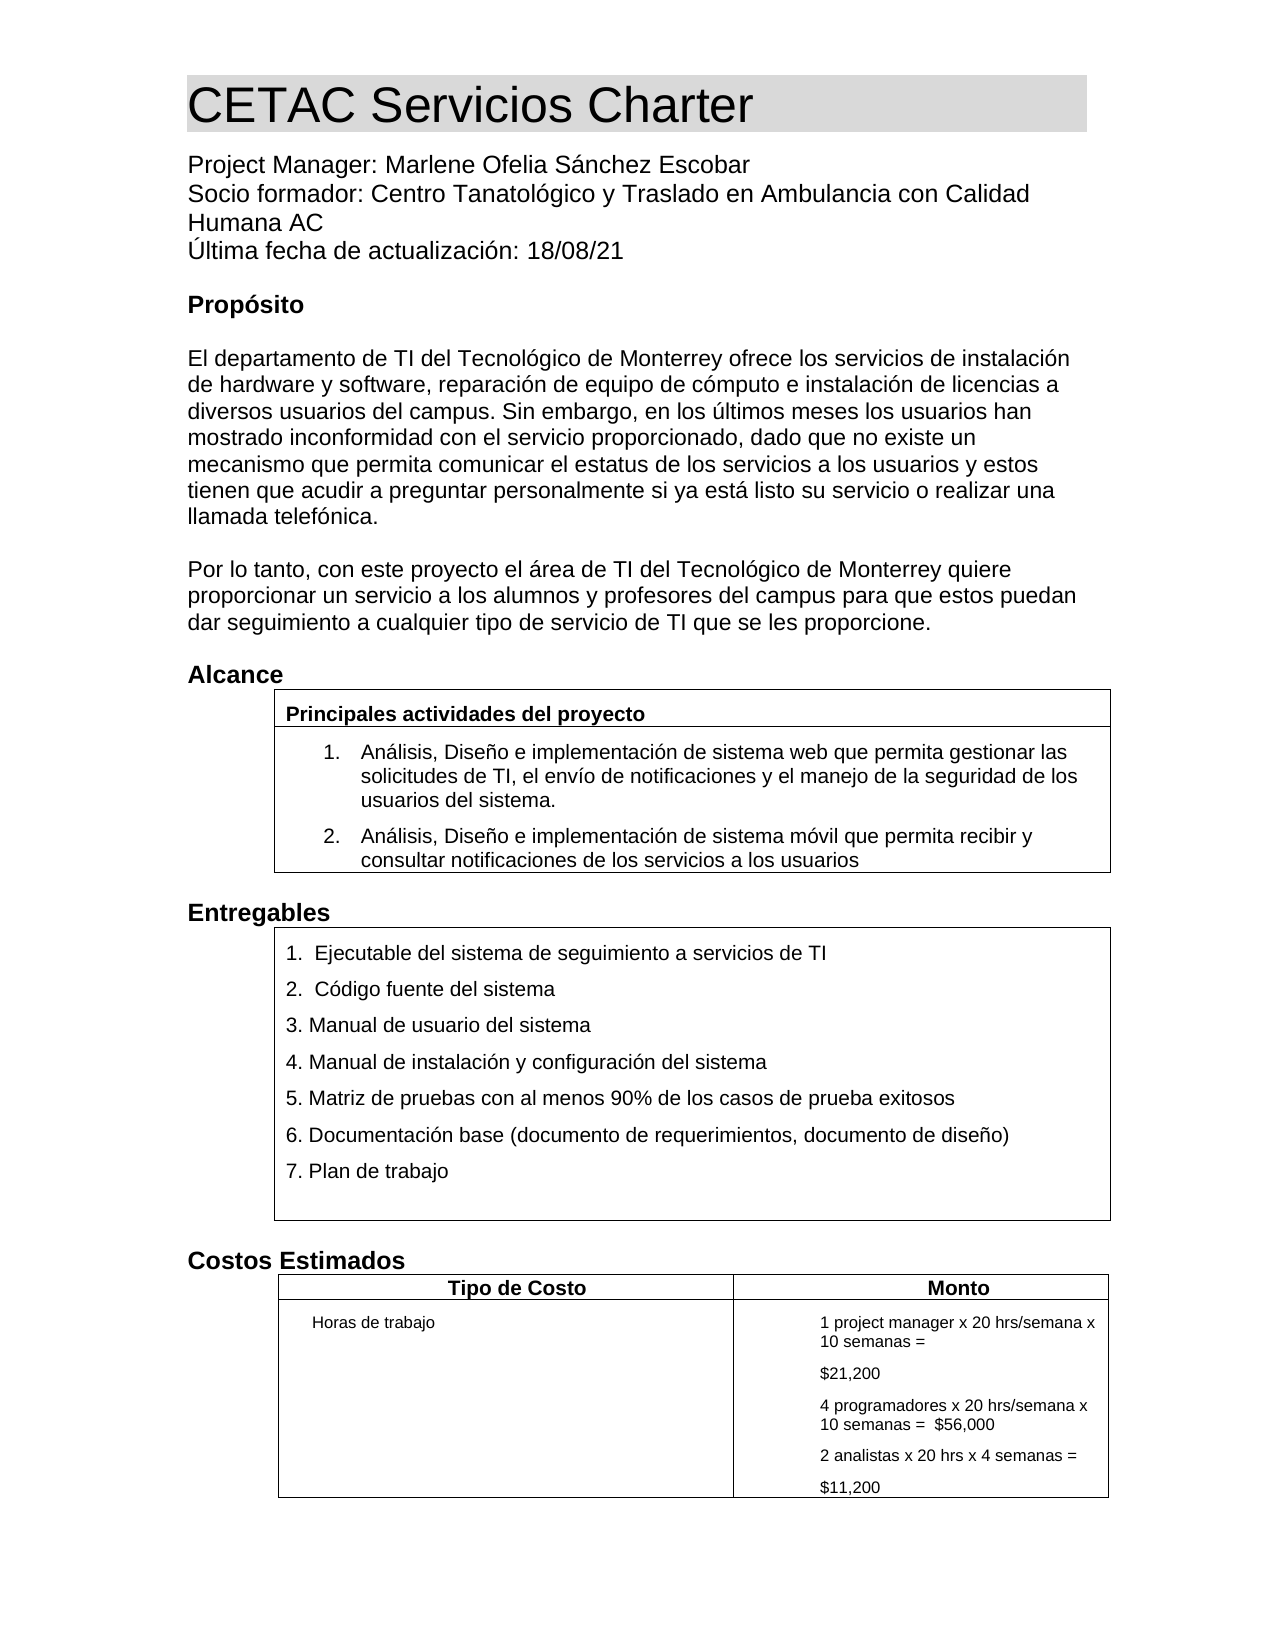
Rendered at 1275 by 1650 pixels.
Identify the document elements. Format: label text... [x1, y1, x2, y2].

table_cell Análisis, Diseño e implementación de sistema web que permita gestionar las solicitudes de TI, el envío de notificaciones y el manejo de la seguridad de los usuarios del sistema. Análisis, Diseño e implementación de sistema móvil que permita recibir y consultar notificaciones de los servicios a los usuarios [275, 727, 1110, 872]
table_cell 1 project manager x 20 hrs/semana x 10 semanas = $21,200 4 programadores x 20 hrs/semana x 10 semanas = $56,000 2 analistas x 20 hrs x 4 semanas = $11,200 [734, 1300, 1108, 1497]
text Por lo tanto, con este proyecto el área de TI del Tecnológico de Monterrey quiere proporcionar un servicio a los alumnos y profesores del campus para que estos puedan dar seguimiento a cualquier tipo de servicio de TI que se les proporcione. [187, 556, 1087, 635]
text El departamento de TI del Tecnológico de Monterrey ofrece los servicios de instalación de hardware y software, reparación de equipo de cómputo e instalación de licencias a diversos usuarios del campus. Sin embargo, en los últimos meses los usuarios han mostrado inconformidad con el servicio proporcionado, dado que no existe un mecanismo que permita comunicar el estatus de los servicios a los usuarios y estos tienen que acudir a preguntar personalmente si ya está listo su servicio o realizar una llamada telefónica. [187, 345, 1087, 529]
text Costos Estimados [187, 1246, 1087, 1274]
text Socio formador: Centro Tanatológico y Traslado en Ambulancia con Calidad Humana AC [187, 179, 1087, 236]
table_header Monto [734, 1275, 1108, 1299]
text Project Manager: Marlene Ofelia Sánchez Escobar [187, 150, 1087, 179]
text Alcance [187, 660, 1087, 689]
table_header 1. Ejecutable del sistema de seguimiento a servicios de TI 2. Código fuente del sistema 3. Manual de usuario del sistema 4. Manual de instalación y configuración del sistema 5. Matriz de pruebas con al menos 90% de los casos de prueba exitosos 6. Documentación base (documento de requerimientos, documento de diseño) 7. Plan de trabajo [275, 928, 1110, 1219]
table_cell Horas de trabajo [279, 1300, 733, 1497]
text Última fecha de actualización: 18/08/21 [187, 236, 1087, 265]
text Entregables [187, 898, 1087, 927]
table_header Principales actividades del proyecto [275, 690, 1110, 726]
text Propósito [187, 290, 1087, 319]
table_header Tipo de Costo [279, 1275, 733, 1299]
